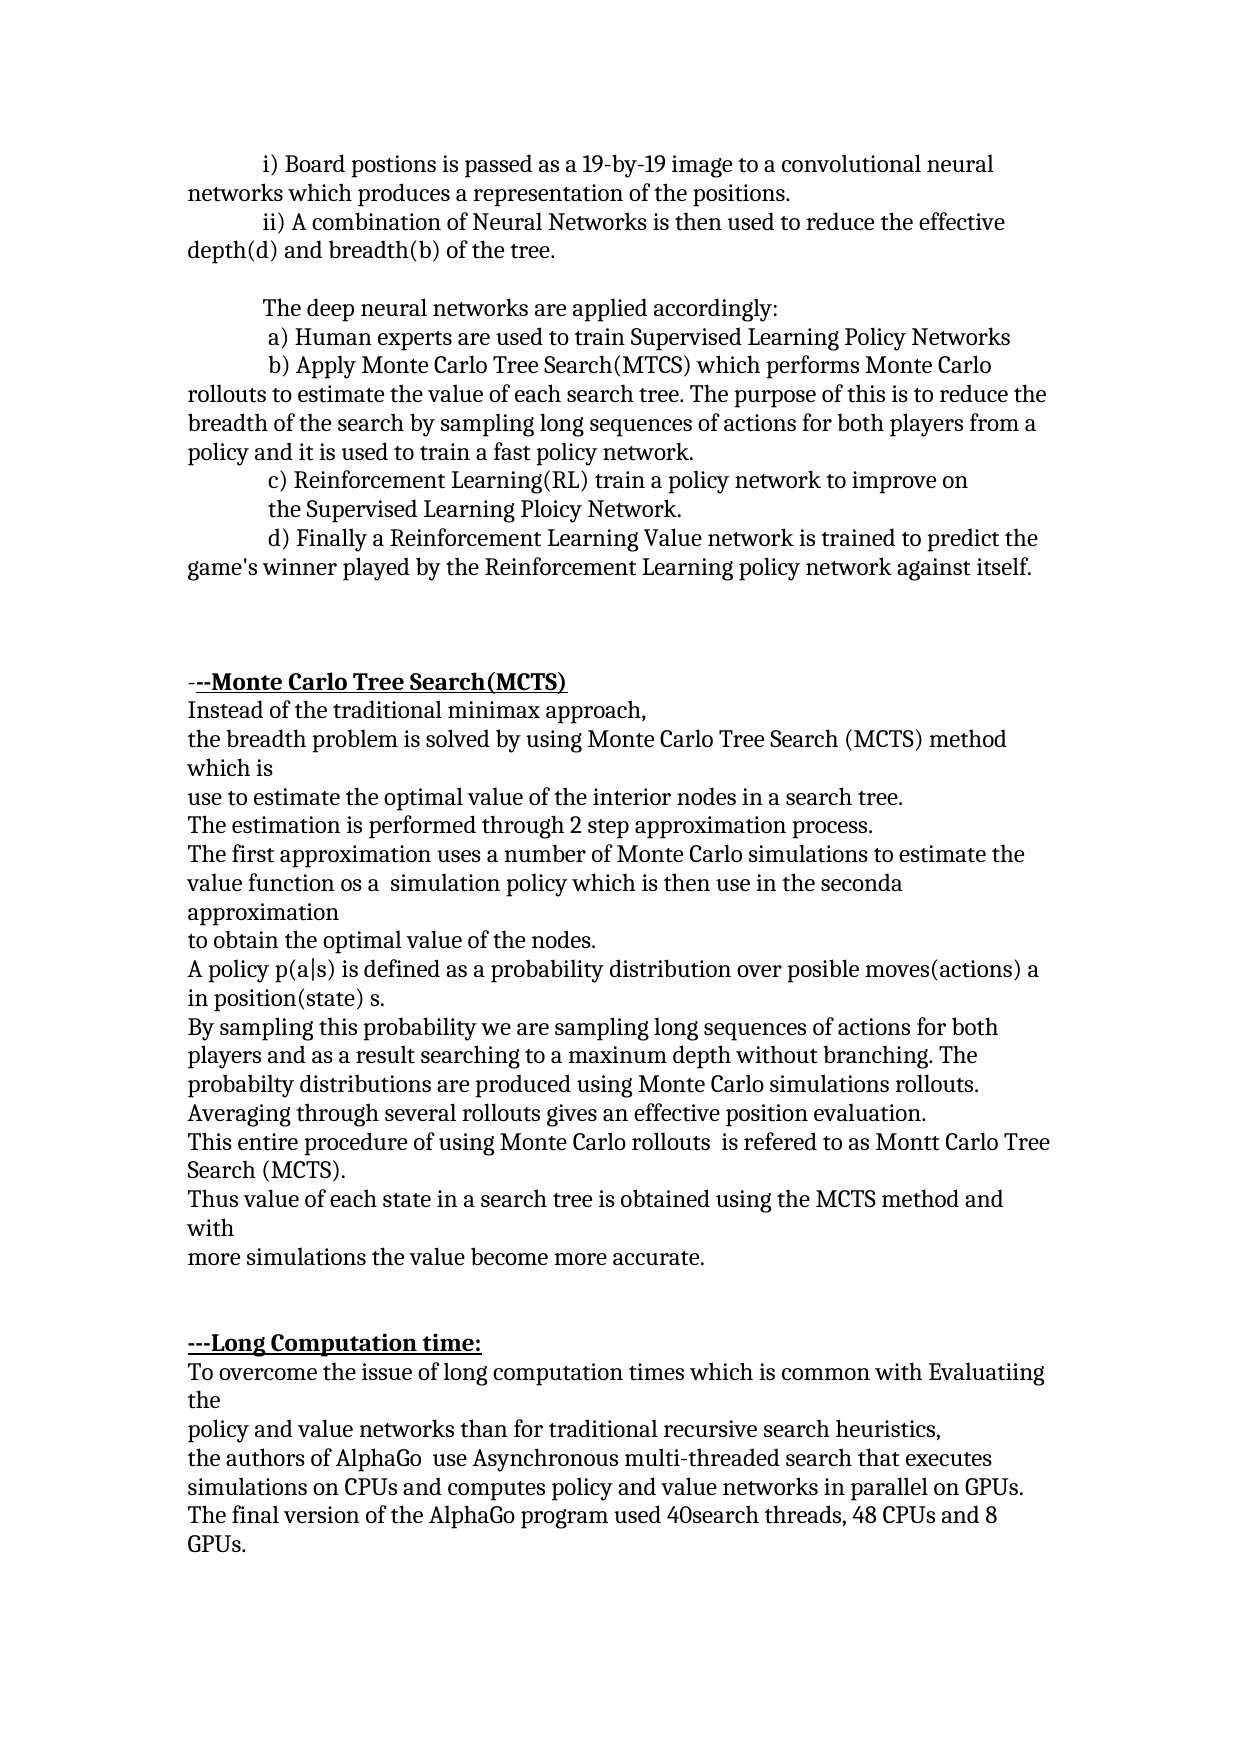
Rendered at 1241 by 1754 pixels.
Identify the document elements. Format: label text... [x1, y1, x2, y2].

text ---Long Computation time: [187, 1329, 1053, 1357]
text c) Reinforcement Learning(RL) train a policy network to improve on [187, 466, 1053, 495]
text b) Apply Monte Carlo Tree Search(MTCS) which performs Monte Carlo rollouts to estimate the value of each search tree. The purpose of this is to reduce the breadth of the search by sampling long sequences of actions for both players from a policy and it is used to train a fast policy network. [187, 351, 1053, 466]
text the Supervised Learning Ploicy Network. [187, 495, 1053, 524]
text To overcome the issue of long computation times which is common with Evaluatiing the [187, 1357, 1053, 1415]
text ii) A combination of Neural Networks is then used to reduce the effective depth(d) and breadth(b) of the tree. [187, 207, 1053, 265]
text The estimation is performed through 2 step approximation process. [187, 811, 1053, 840]
text to obtain the optimal value of the nodes. [187, 926, 1053, 955]
text policy and value networks than for traditional recursive search heuristics, [187, 1415, 1053, 1444]
text d) Finally a Reinforcement Learning Value network is trained to predict the game's winner played by the Reinforcement Learning policy network against itself. [187, 524, 1053, 581]
text By sampling this probability we are sampling long sequences of actions for both players and as a result searching to a maxinum depth without branching. The probabilty distributions are produced using Monte Carlo simulations rollouts. Averaging through several rollouts gives an effective position evaluation. [187, 1012, 1053, 1127]
text simulations on CPUs and computes policy and value networks in parallel on GPUs. [187, 1472, 1053, 1501]
text Instead of the traditional minimax approach, [187, 696, 1053, 725]
text the breadth problem is solved by using Monte Carlo Tree Search (MCTS) method which is [187, 725, 1053, 782]
text A policy p(a|s) is defined as a probability distribution over posible moves(actions) a in position(state) s. [187, 955, 1053, 1012]
text a) Human experts are used to train Supervised Learning Policy Networks [187, 322, 1053, 351]
text The first approximation uses a number of Monte Carlo simulations to estimate the [187, 840, 1053, 869]
text use to estimate the optimal value of the interior nodes in a search tree. [187, 782, 1053, 811]
text the authors of AlphaGo use Asynchronous multi-threaded search that executes [187, 1444, 1053, 1472]
text This entire procedure of using Monte Carlo rollouts is refered to as Montt Carlo Tree Search (MCTS). [187, 1127, 1053, 1185]
text i) Board postions is passed as a 19-by-19 image to a convolutional neural networks which produces a representation of the positions. [187, 150, 1053, 207]
text value function os a simulation policy which is then use in the seconda approximation [187, 869, 1053, 926]
text The final version of the AlphaGo program used 40search threads, 48 CPUs and 8 GPUs. [187, 1501, 1053, 1559]
text The deep neural networks are applied accordingly: [187, 294, 1053, 322]
text ---Monte Carlo Tree Search(MCTS) [187, 667, 1053, 696]
text more simulations the value become more accurate. [187, 1242, 1053, 1271]
text Thus value of each state in a search tree is obtained using the MCTS method and with [187, 1185, 1053, 1242]
